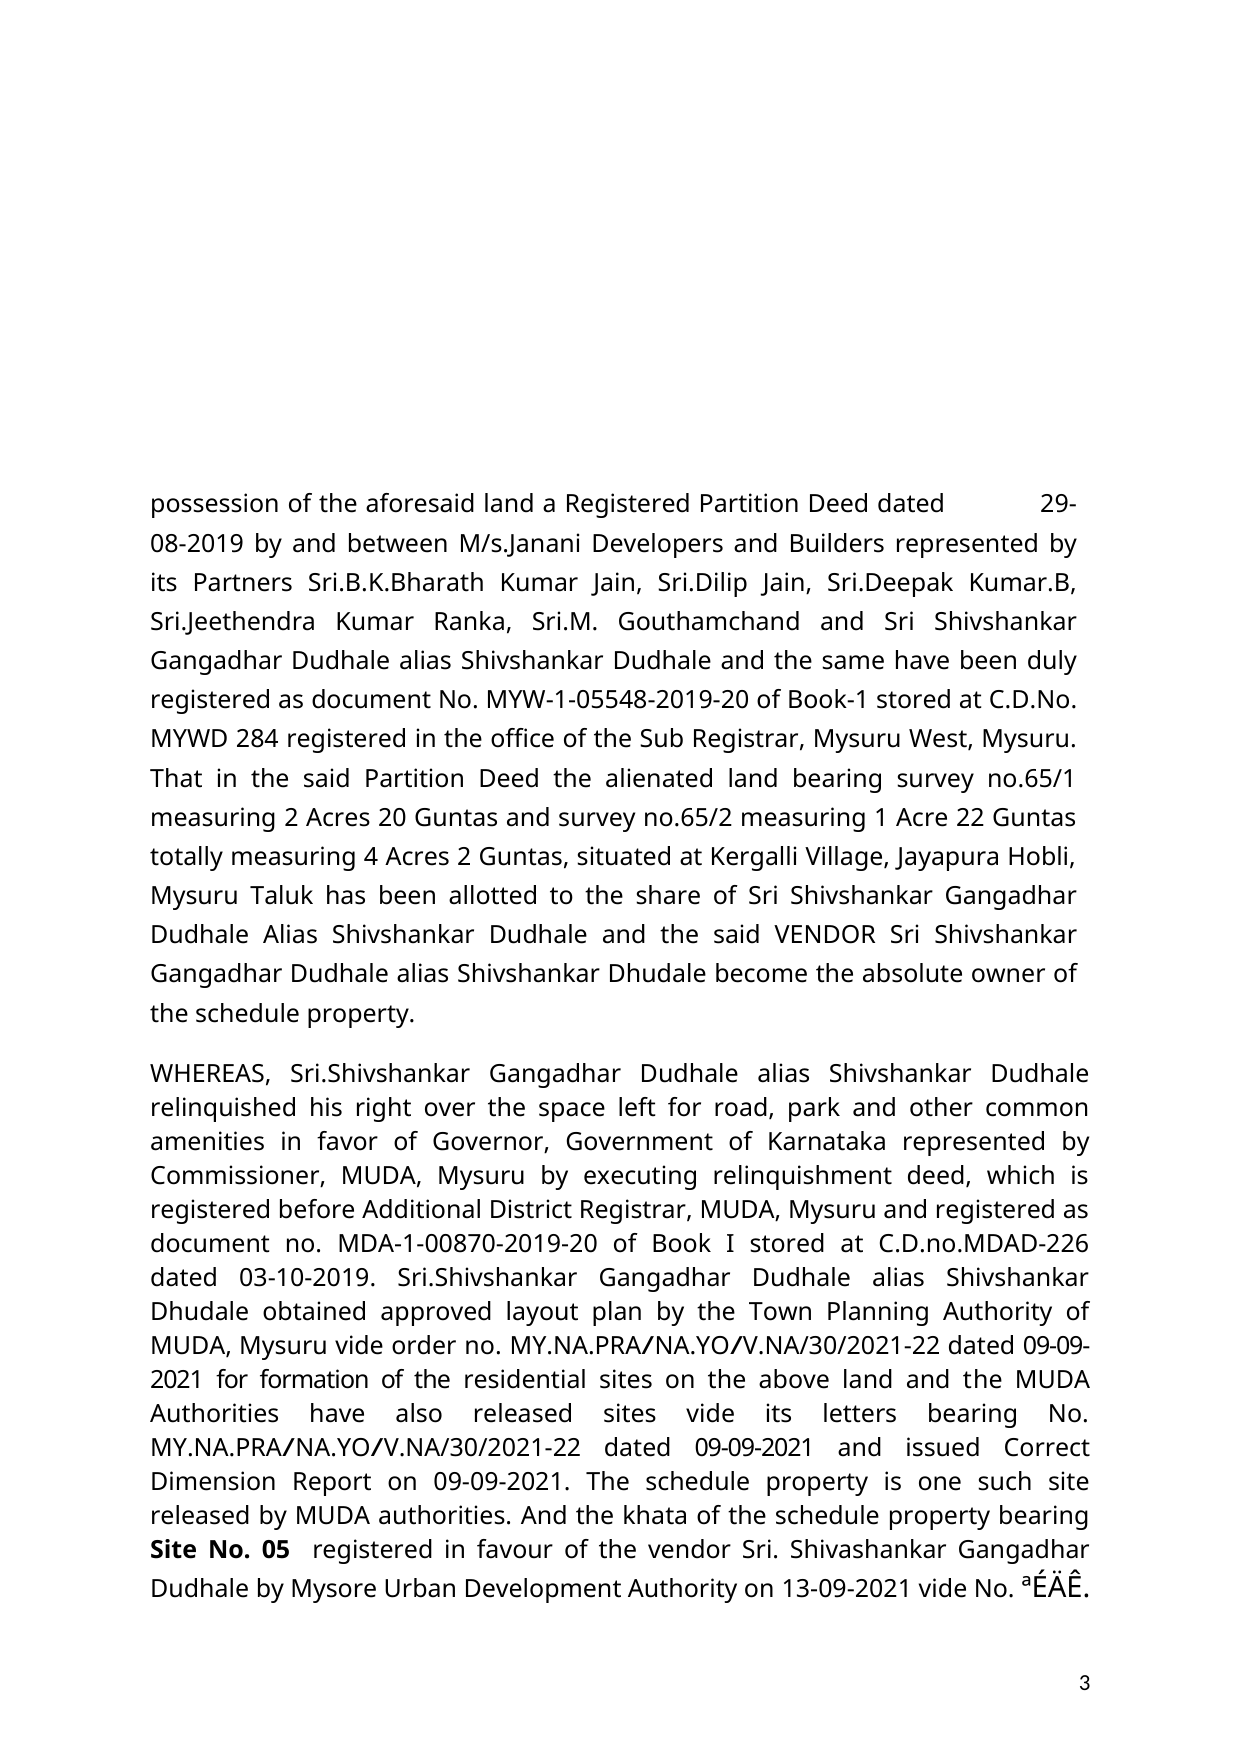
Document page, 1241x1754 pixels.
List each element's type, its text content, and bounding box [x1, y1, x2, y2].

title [150, 1055, 1090, 1606]
text possession of the aforesaid land a Registered Partition Deed dated 29-08-2019 by and between M/s.Janani Developers and Builders represented by its Partners Sri.B.K.Bharath Kumar Jain, Sri.Dilip Jain, Sri.Deepak Kumar.B, Sri.Jeethendra Kumar Ranka, Sri.M. Gouthamchand and Sri Shivshankar Gangadhar Dudhale alias Shivshankar Dudhale and the same have been duly registered as document No. MYW-1-05548-2019-20 of Book-1 stored at C.D.No. MYWD 284 registered in the office of the Sub Registrar, Mysuru West, Mysuru. That in the said Partition Deed the alienated land bearing survey no.65/1 measuring 2 Acres 20 Guntas and survey no.65/2 measuring 1 Acre 22 Guntas totally measuring 4 Acres 2 Guntas, situated at Kergalli Village, Jayapura Hobli, Mysuru Taluk has been allotted to the share of Sri Shivshankar Gangadhar Dudhale Alias Shivshankar Dudhale and the said VENDOR Sri Shivshankar Gangadhar Dudhale alias Shivshankar Dhudale become the absolute owner of the schedule property. [150, 486, 1078, 1029]
